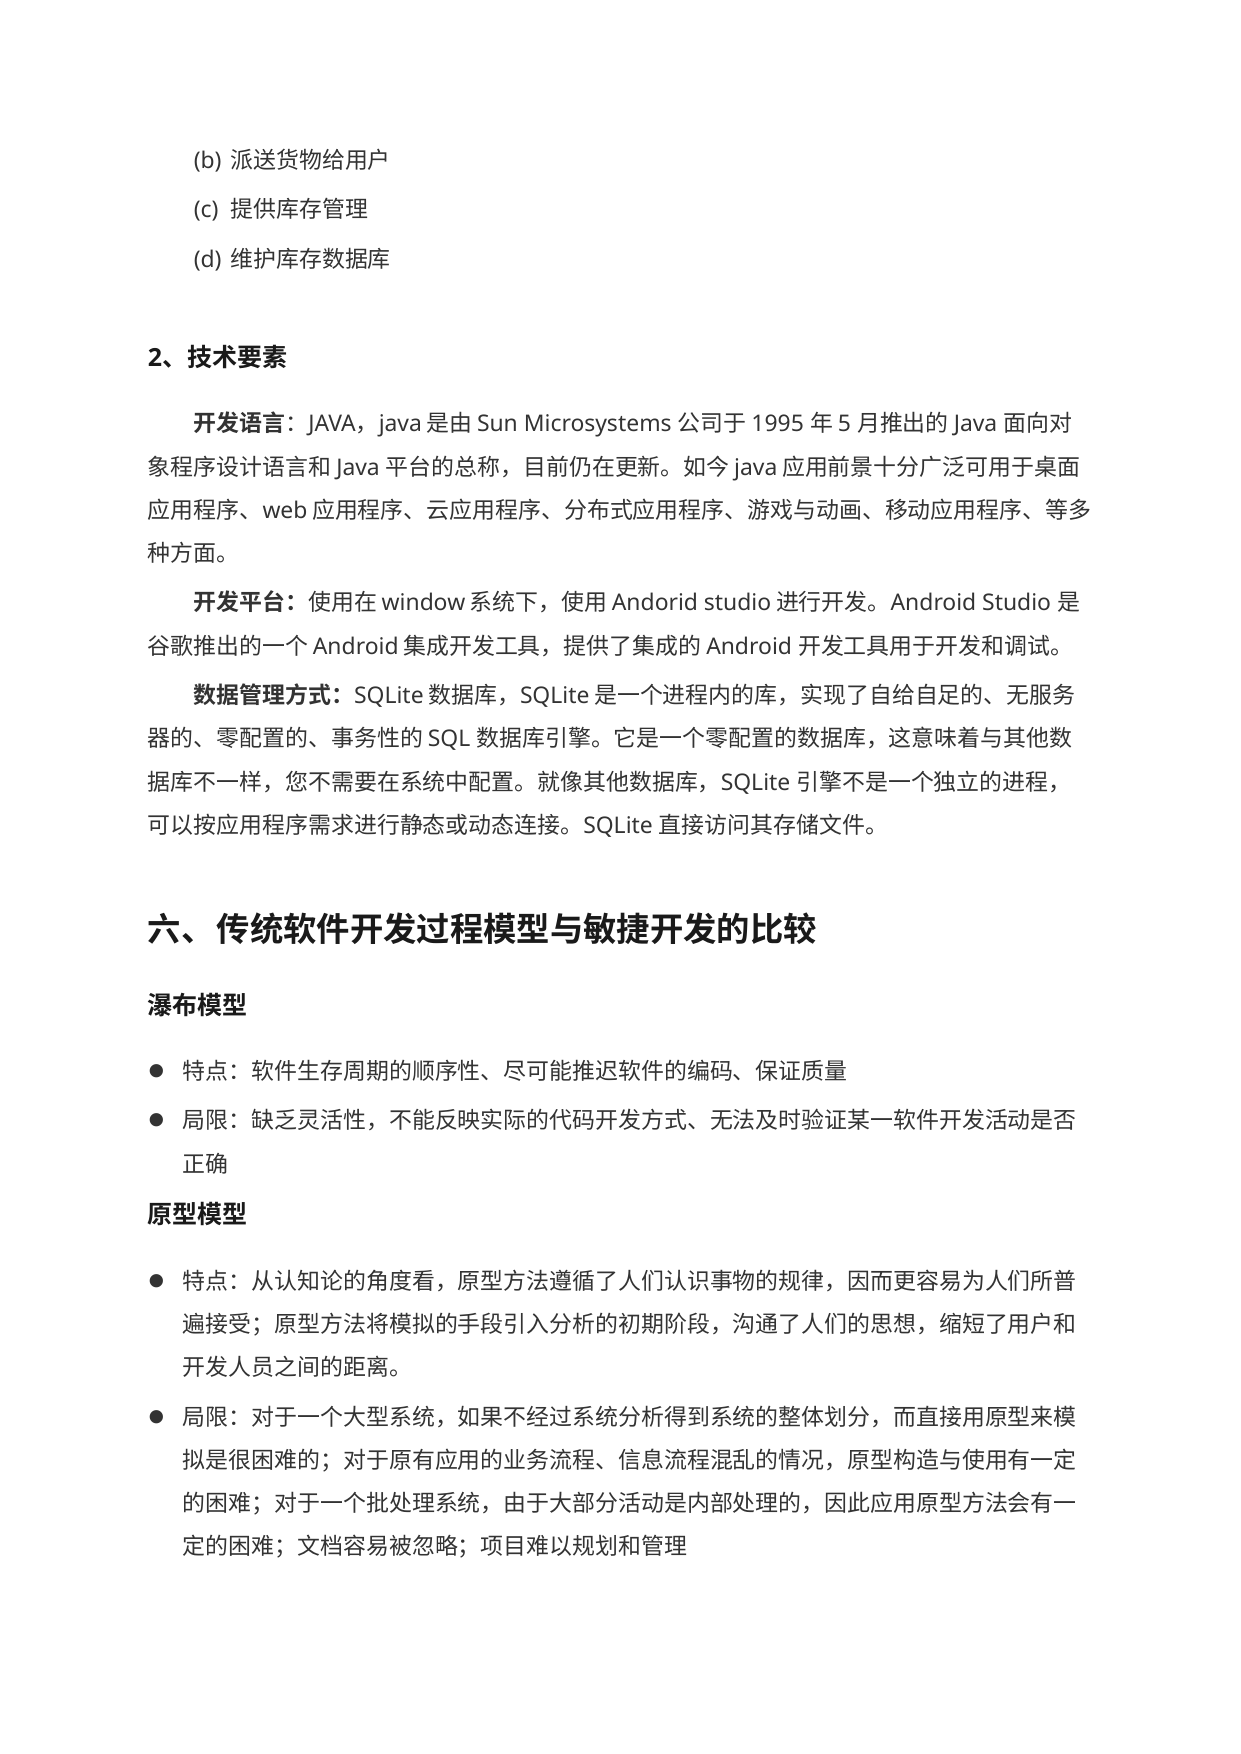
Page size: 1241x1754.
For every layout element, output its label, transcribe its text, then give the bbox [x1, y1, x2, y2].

list 提供库存管理 [193, 191, 1093, 225]
text 开发平台：使用在window系统下，使用Andorid studio进行开发。Android Studio 是谷歌推出的一个Android集成开发工具，提供了集成的 Android 开发工具用于开发和调试。 [148, 584, 1093, 661]
list 局限：缺乏灵活性，不能反映实际的代码开发方式、无法及时验证某一软件开发活动是否正确 [148, 1102, 1093, 1179]
text 数据管理方式：SQLite数据库，SQLite是一个进程内的库，实现了自给自足的、无服务器的、零配置的、事务性的 SQL 数据库引擎。它是一个零配置的数据库，这意味着与其他数据库不一样，您不需要在系统中配置。就像其他数据库，SQLite 引擎不是一个独立的进程，可以按应用程序需求进行静态或动态连接。SQLite 直接访问其存储文件。 [148, 677, 1093, 840]
list 局限：对于一个大型系统，如果不经过系统分析得到系统的整体划分，而直接用原型来模拟是很困难的；对于原有应用的业务流程、信息流程混乱的情况，原型构造与使用有一定的困难；对于一个批处理系统，由于大部分活动是内部处理的，因此应用原型方法会有一定的困难；文档容易被忽略；项目难以规划和管理 [148, 1398, 1093, 1561]
text 开发语言：JAVA，java是由Sun Microsystems 公司于 1995 年 5 月推出的 Java 面向对象程序设计语言和 Java 平台的总称，目前仍在更新。如今java应用前景十分广泛可用于桌面应用程序、web应用程序、云应用程序、分布式应用程序、游戏与动画、移动应用程序、等多种方面。 [148, 405, 1093, 568]
list 特点：从认知论的角度看，原型方法遵循了人们认识事物的规律，因而更容易为人们所普遍接受；原型方法将模拟的手段引入分析的初期阶段，沟通了人们的思想，缩短了用户和开发人员之间的距离。 [148, 1263, 1093, 1382]
subtitle 传统软件开发过程模型与敏捷开发的比较 [148, 903, 1093, 951]
subtitle 原型模型 [148, 1195, 1093, 1231]
subtitle 2、技术要素 [148, 337, 1093, 374]
list 派送货物给用户 [193, 142, 1093, 175]
list 维护库存数据库 [193, 241, 1093, 274]
subtitle 瀑布模型 [148, 985, 1093, 1021]
list 特点：软件生存周期的顺序性、尽可能推迟软件的编码、保证质量 [148, 1053, 1093, 1086]
